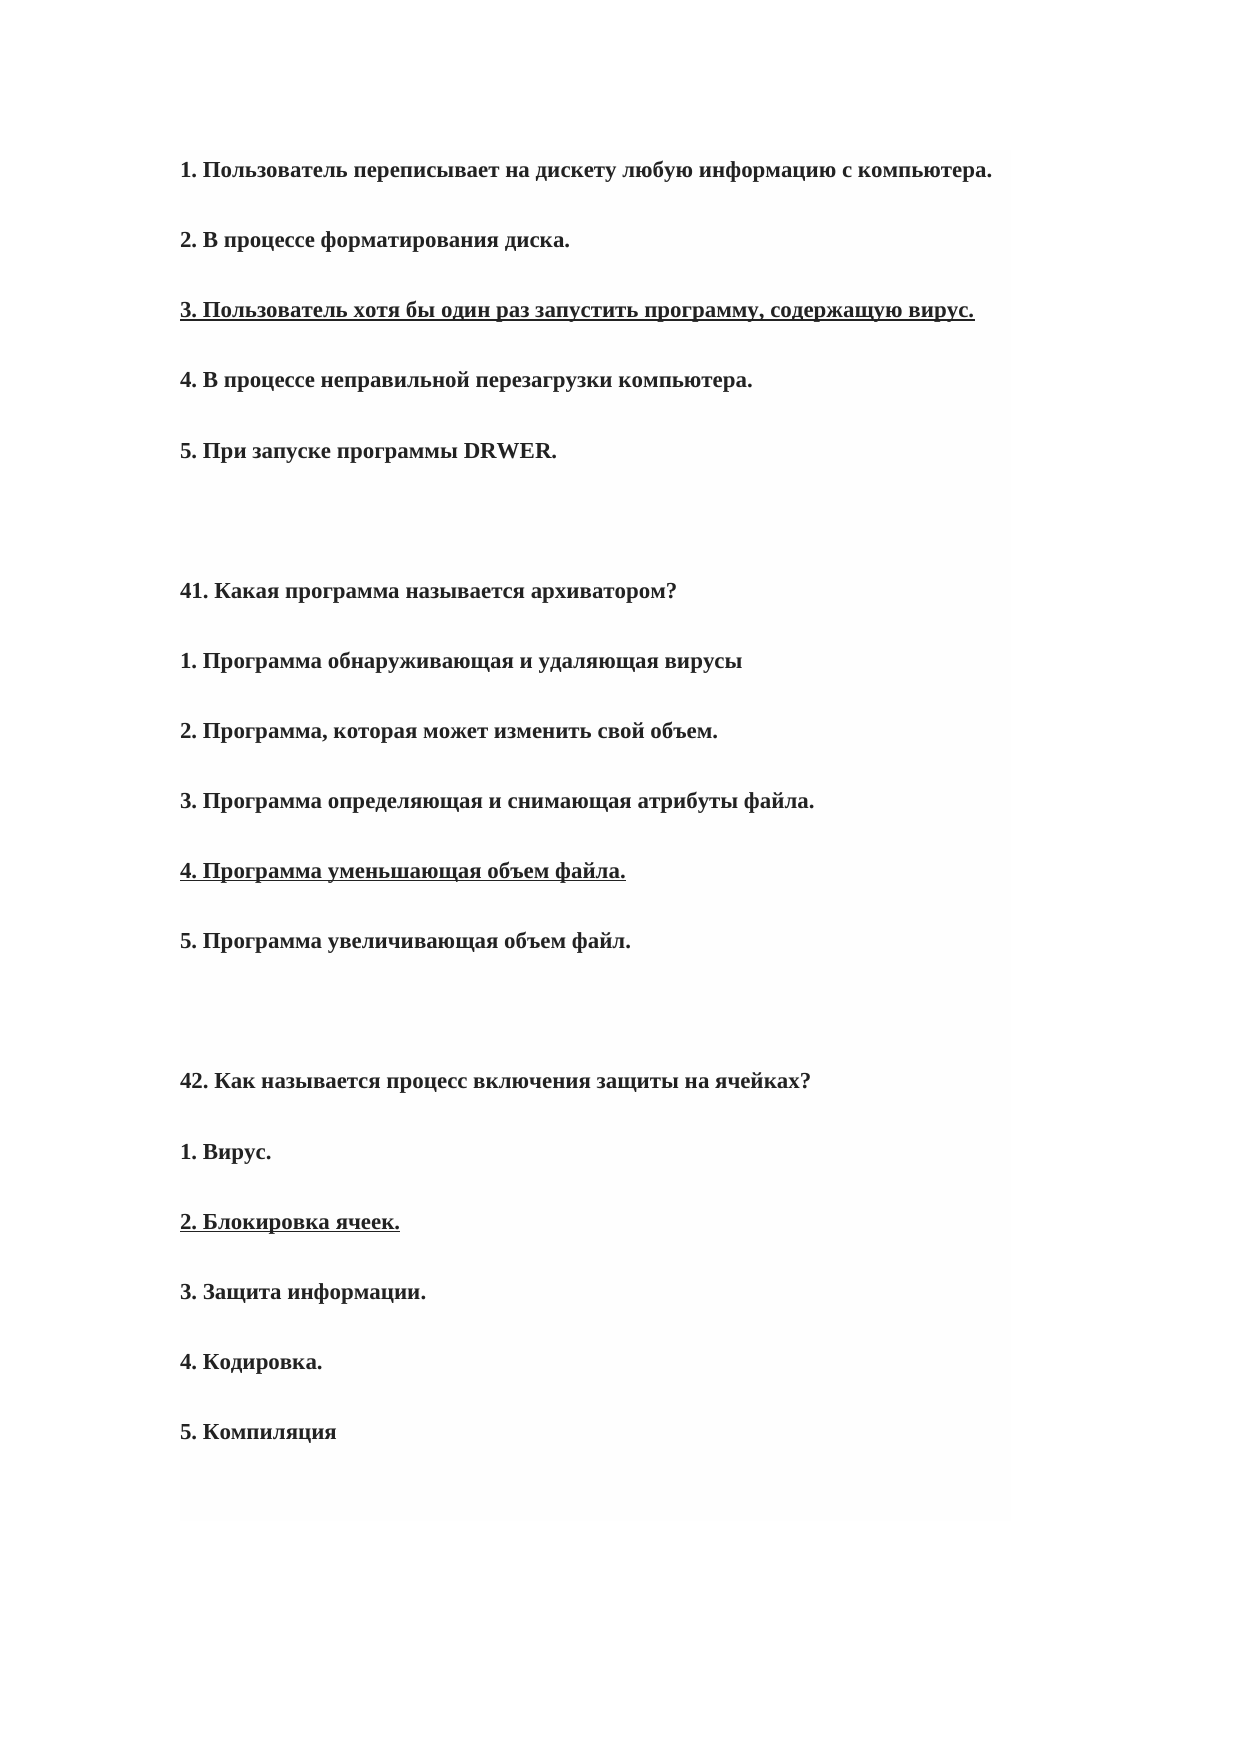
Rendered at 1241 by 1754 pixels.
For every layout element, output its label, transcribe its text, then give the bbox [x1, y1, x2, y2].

text 42. Как называется процесс включения защиты на ячейках? [180, 1061, 1011, 1100]
text 3. Защита информации. [180, 1272, 1011, 1311]
text 4. Программа уменьшающая объем файла. [180, 851, 1011, 890]
text 4. Кодировка. [180, 1342, 1011, 1381]
text 1. Программа обнаруживающая и удаляющая вирусы [180, 641, 1011, 679]
text 5. Программа увеличивающая объем файл. [180, 921, 1011, 960]
text 1. Пользователь переписывает на дискету любую информацию с компьютера. [180, 150, 1011, 189]
text 1. Вирус. [180, 1131, 1011, 1170]
text 2. Блокировка ячеек. [180, 1202, 1011, 1240]
text 2. В процессе форматирования диска. [180, 220, 1011, 259]
text 4. В процессе неправильной перезагрузки компьютера. [180, 360, 1011, 399]
text 3. Пользователь хотя бы один раз запустить программу, содержащую вирус. [180, 290, 1011, 329]
text 2. Программа, которая может изменить свой объем. [180, 711, 1011, 750]
text 5. При запуске программы DRWER. [180, 430, 1011, 469]
text 5. Компиляция [180, 1412, 1011, 1451]
text 41. Какая программа называется архиватором? [180, 571, 1011, 609]
text 3. Программа определяющая и снимающая атрибуты файла. [180, 781, 1011, 820]
